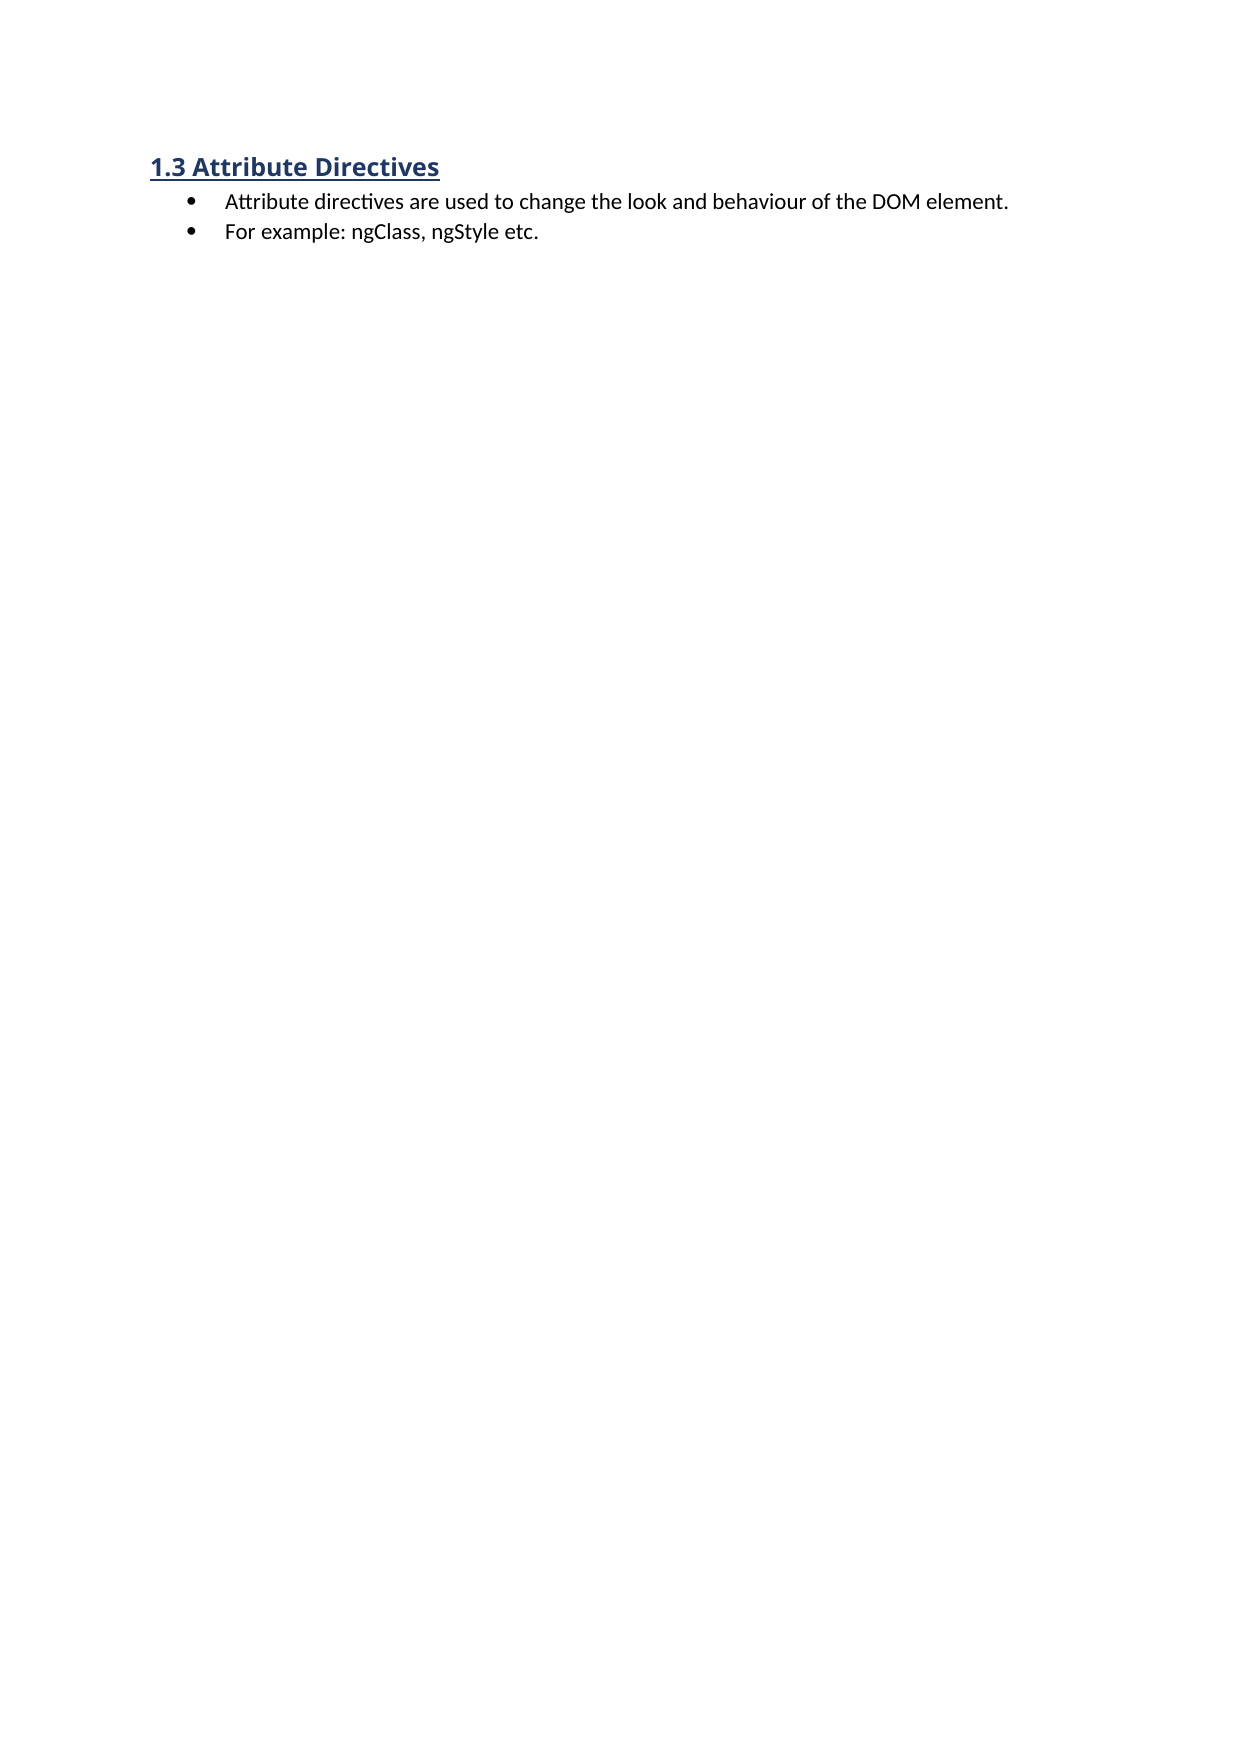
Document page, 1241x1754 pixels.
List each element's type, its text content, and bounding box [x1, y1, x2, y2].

list For example: ngClass, ngStyle etc. [187, 217, 1090, 245]
subtitle 1.3 Attribute Directives [150, 150, 1090, 184]
list Attribute directives are used to change the look and behaviour of the DOM element. [187, 187, 1090, 215]
